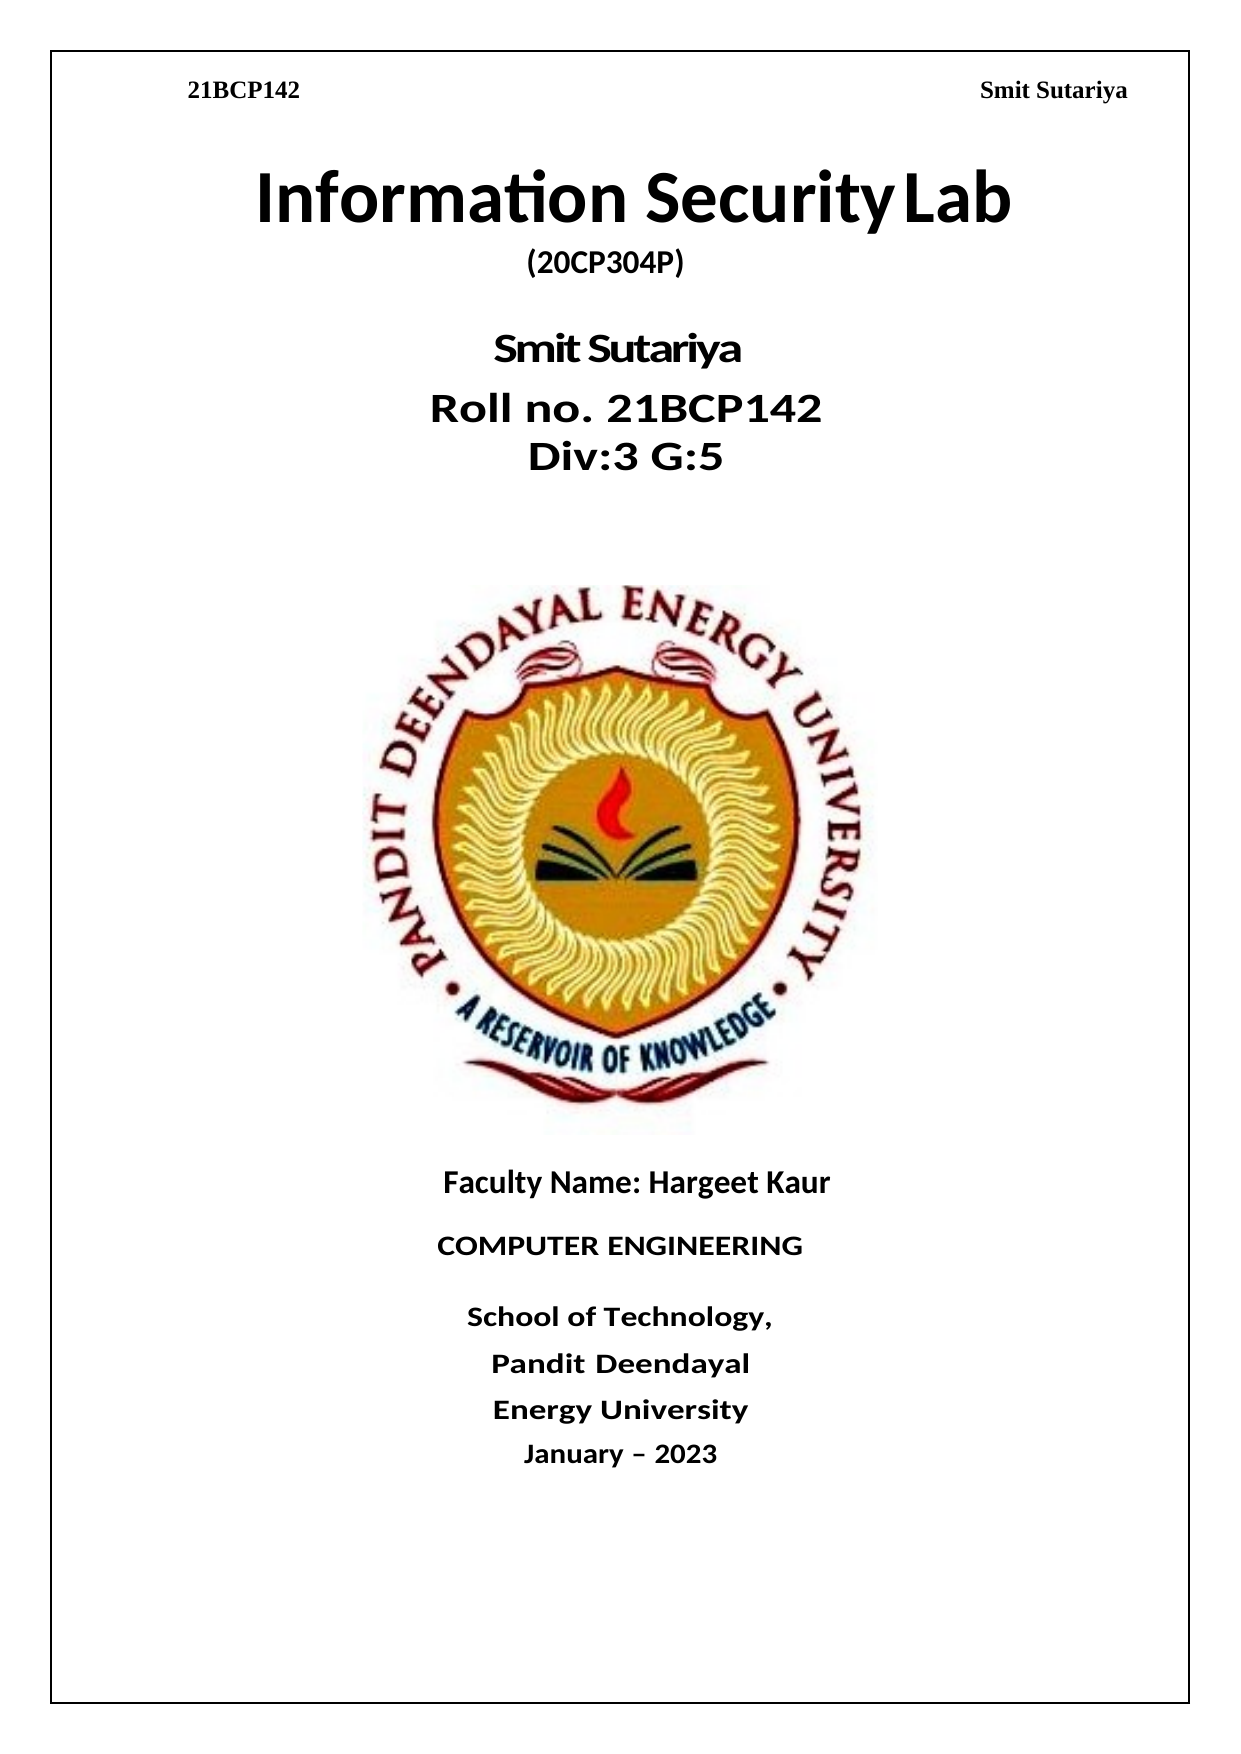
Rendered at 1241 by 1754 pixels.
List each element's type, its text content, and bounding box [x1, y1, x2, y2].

text Roll no. 21BCP142 [349, 384, 903, 432]
text Div:3 G:5 [349, 432, 903, 480]
text COMPUTER ENGINEERING [349, 1228, 891, 1263]
text School of Technology, Pandit Deendayal Energy University [450, 1299, 789, 1426]
picture [362, 585, 878, 1135]
subtitle Smit Sutariya [304, 324, 935, 372]
text January – 2023 [349, 1438, 892, 1470]
text (20CP304P) [187, 242, 1053, 282]
text Information Security Lab [187, 150, 1053, 242]
